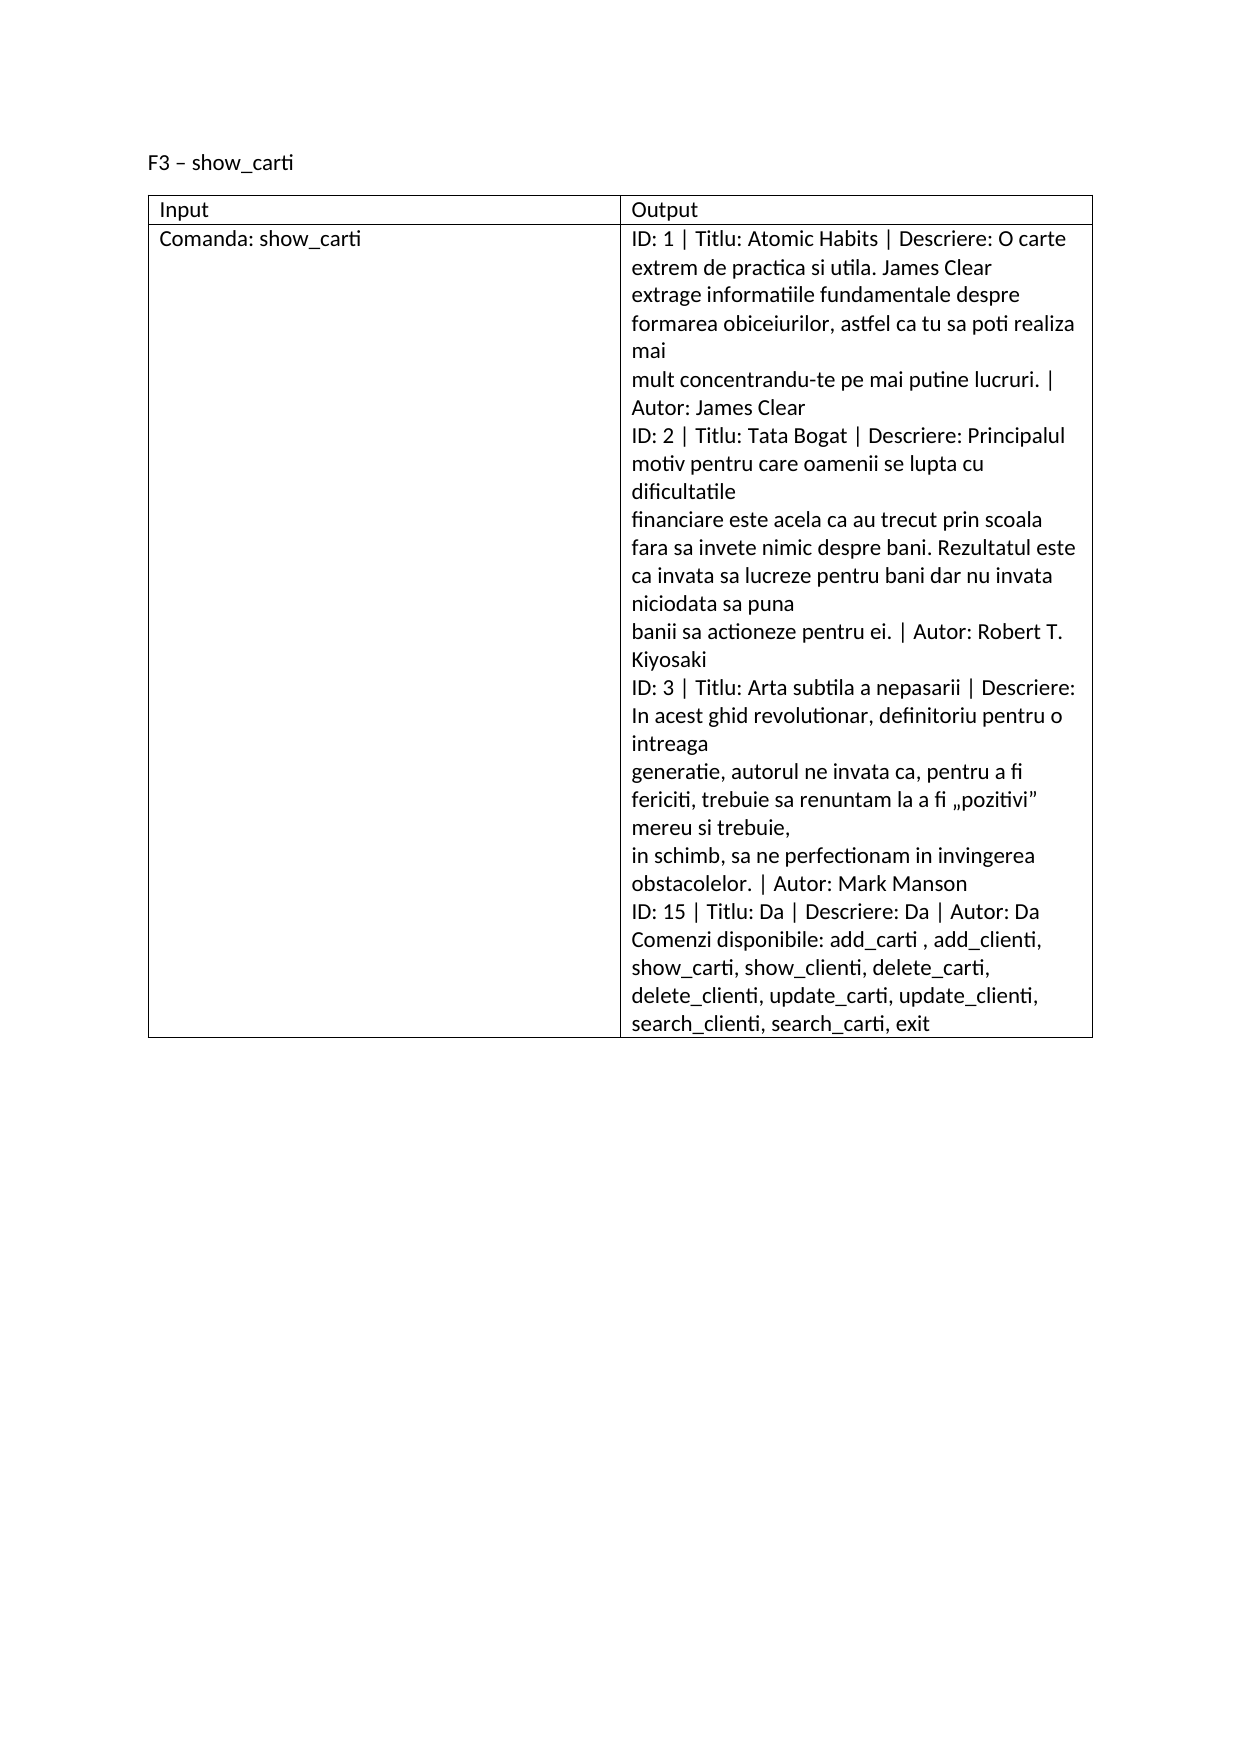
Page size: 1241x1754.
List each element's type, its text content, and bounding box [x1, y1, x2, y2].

table_cell Comanda: show_carti [149, 225, 620, 1037]
text F3 – show_carti [148, 148, 1093, 176]
table_cell ID: 1 | Titlu: Atomic Habits | Descriere: O carte extrem de practica si utila. James Clear extrage informatiile fundamentale despre formarea obiceiurilor, astfel ca tu sa poti realiza mai mult concentrandu-te pe mai putine lucruri. | Autor: James Clear ID: 2 | Titlu: Tata Bogat | Descriere: Principalul motiv pentru care oamenii se lupta cu dificultatile financiare este acela ca au trecut prin scoala fara sa invete nimic despre bani. Rezultatul este ca invata sa lucreze pentru bani dar nu invata niciodata sa puna banii sa actioneze pentru ei. | Autor: Robert T. Kiyosaki ID: 3 | Titlu: Arta subtila a nepasarii | Descriere: In acest ghid revolutionar, definitoriu pentru o intreaga generatie, autorul ne invata ca, pentru a fi fericiti, trebuie sa renuntam la a fi „pozitivi” mereu si trebuie, in schimb, sa ne perfectionam in invingerea obstacolelor. | Autor: Mark Manson ID: 15 | Titlu: Da | Descriere: Da | Autor: Da Comenzi disponibile: add_carti , add_clienti, show_carti, show_clienti, delete_carti, delete_clienti, update_carti, update_clienti, search_clienti, search_carti, exit [621, 225, 1092, 1037]
table_header Output [621, 196, 1092, 223]
table_header Input [149, 196, 620, 223]
